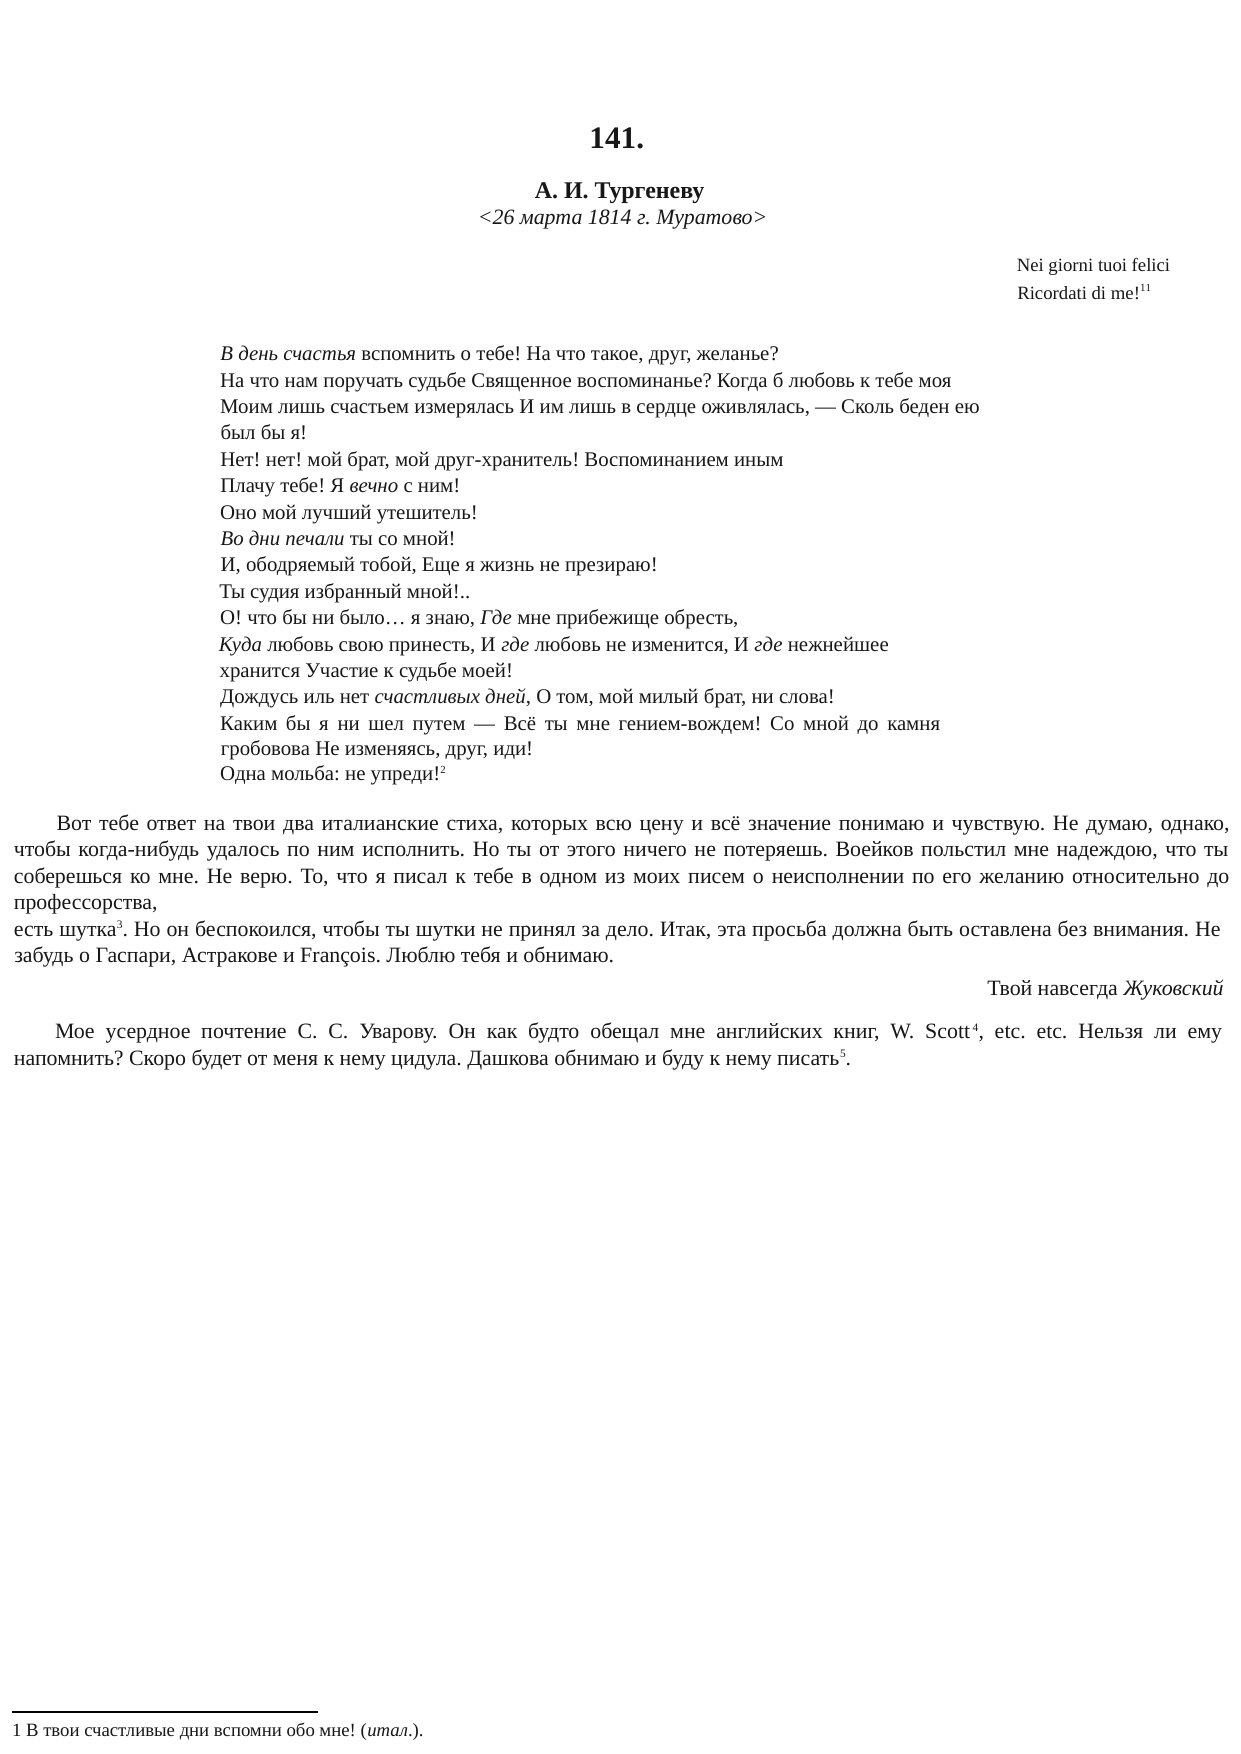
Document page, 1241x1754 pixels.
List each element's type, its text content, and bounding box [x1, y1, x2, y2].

text Во дни печали ты со мной! [220, 526, 1232, 550]
text Nei giorni tuoi felici [12, 254, 1170, 276]
text Каким бы я ни шел путем — Всё ты мне гением-вождем! Со мной до камня гробовова Не изменяясь, друг, иди! [220, 711, 941, 760]
text <26 марта 1814 г. Муратово> [19, 204, 1228, 229]
text Вот тебе ответ на твои два италианские стиха, которых всю цену и всё значение понимаю и чувствую. Не думаю, однако, чтобы когда-нибудь удалось по ним исполнить. Но ты от этого ничего не потеряешь. Воейков польстил мне надеждою, что ты соберешься ко мне. Не верю. То, что я писал к тебе в одном из моих писем о неисполнении по его желанию относительно до профессорства, [14, 810, 1231, 914]
text О! что бы ни было… я знаю, Где мне прибежище обресть, [220, 605, 963, 629]
text Мое усердное почтение С. С. Уварову. Он как будто обещал мне английских книг, W. Scott4, etc. etc. Нельзя ли ему напомнить? Скоро будет от меня к нему цидула. Дашкова обнимаю и буду к нему писать5. [14, 1018, 1223, 1070]
subtitle 141. [12, 119, 1221, 155]
text Ты судия избранный мной!.. [219, 579, 1232, 603]
text Ricordati di me!1 [12, 282, 1151, 303]
text Твой навсегда Жуковский [12, 975, 1226, 1000]
text Нет! нет! мой брат, мой друг-хранитель! Воспоминанием иным [220, 447, 1179, 471]
text А. И. Тургеневу [12, 178, 1227, 204]
text Куда любовь свою принесть, И где любовь не изменится, И где нежнейшее хранится Участие к судьбе моей! [219, 632, 944, 682]
text Оно мой лучший утешитель! [220, 499, 1232, 524]
text В день счастья вспомнить о тебе! На что такое, друг, желанье? [220, 341, 1005, 365]
text есть шутка3. Но он беспокоился, чтобы ты шутки не принял за дело. Итак, эта просьба должна быть оставлена без внимания. Не забудь о Гаспари, Астракове и François. Люблю тебя и обнимаю. [14, 916, 1222, 968]
text Одна мольба: не упреди!2 [220, 761, 1232, 785]
text Моим лишь счастьем измерялась И им лишь в сердце оживлялась, — Сколь беден ею был бы я! [220, 394, 997, 444]
text И, ободряемый тобой, Еще я жизнь не презираю! [220, 552, 920, 576]
text Дождусь иль нет счастливых дней, О том, мой милый брат, ни слова! [220, 684, 1008, 708]
text На что нам поручать судьбе Священное воспоминанье? Когда б любовь к тебе моя [220, 368, 976, 392]
text Плачу тебе! Я вечно с ним! [220, 473, 1232, 497]
